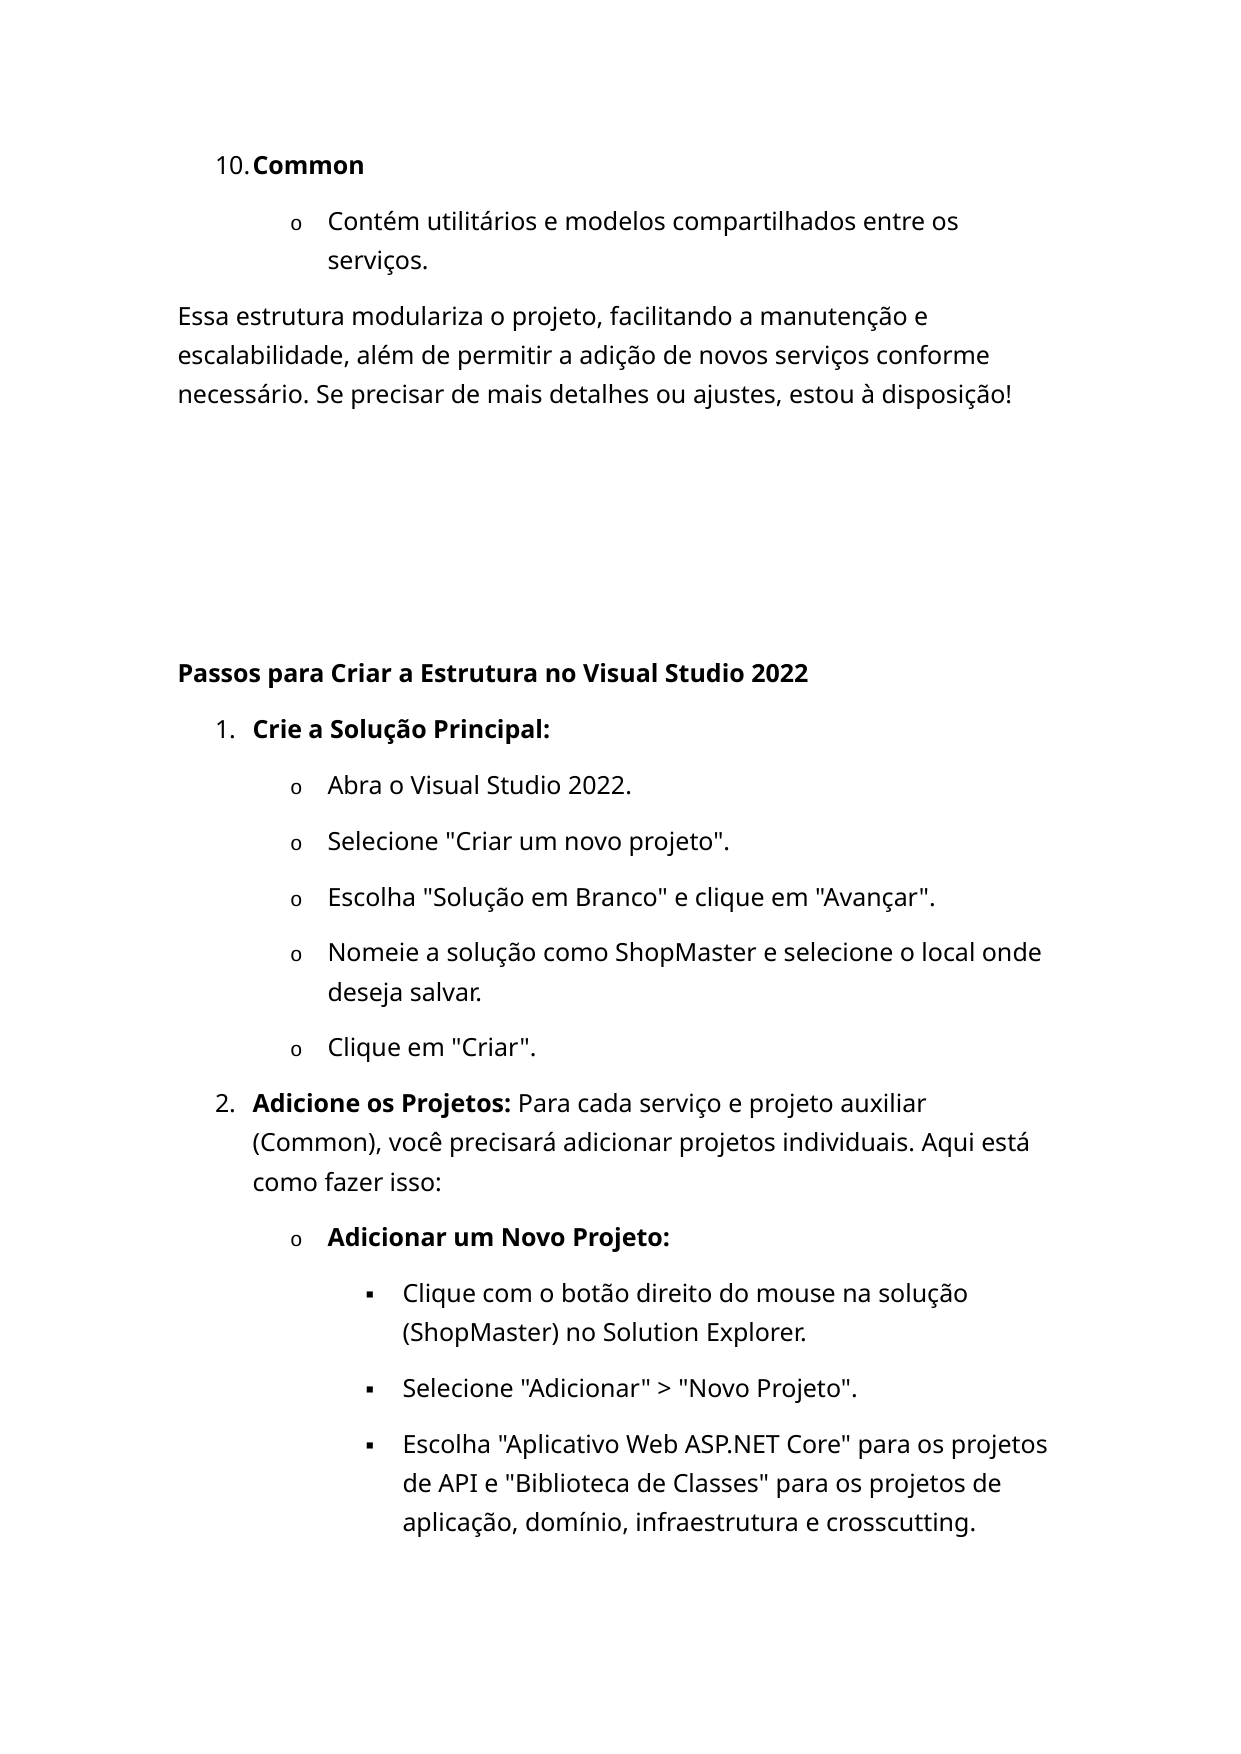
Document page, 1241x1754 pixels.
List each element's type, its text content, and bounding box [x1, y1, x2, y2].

list Clique com o botão direito do mouse na solução (ShopMaster) no Solution Explorer. [365, 1276, 1063, 1349]
list Adicione os Projetos: Para cada serviço e projeto auxiliar (Common), você precisará adicionar projetos individuais. Aqui está como fazer isso: [215, 1086, 1063, 1198]
list Common [215, 148, 1063, 182]
list Escolha "Aplicativo Web ASP.NET Core" para os projetos de API e "Biblioteca de Classes" para os projetos de aplicação, domínio, infraestrutura e crosscutting. [365, 1427, 1063, 1539]
list Contém utilitários e modelos compartilhados entre os serviços. [290, 203, 1063, 277]
list Crie a Solução Principal: [215, 712, 1063, 746]
list Abra o Visual Studio 2022. [290, 768, 1063, 802]
list Selecione "Adicionar" > "Novo Projeto". [365, 1371, 1063, 1405]
text Essa estrutura modulariza o projeto, facilitando a manutenção e escalabilidade, além de permitir a adição de novos serviços conforme necessário. Se precisar de mais detalhes ou ajustes, estou à disposição! [177, 298, 1063, 411]
text Passos para Criar a Estrutura no Visual Studio 2022 [177, 656, 1063, 690]
list Selecione "Criar um novo projeto". [290, 823, 1063, 857]
list Escolha "Solução em Branco" e clique em "Avançar". [290, 879, 1063, 913]
list Nomeie a solução como ShopMaster e selecione o local onde deseja salvar. [290, 935, 1063, 1008]
list Clique em "Criar". [290, 1030, 1063, 1064]
list Adicionar um Novo Projeto: [290, 1220, 1063, 1254]
